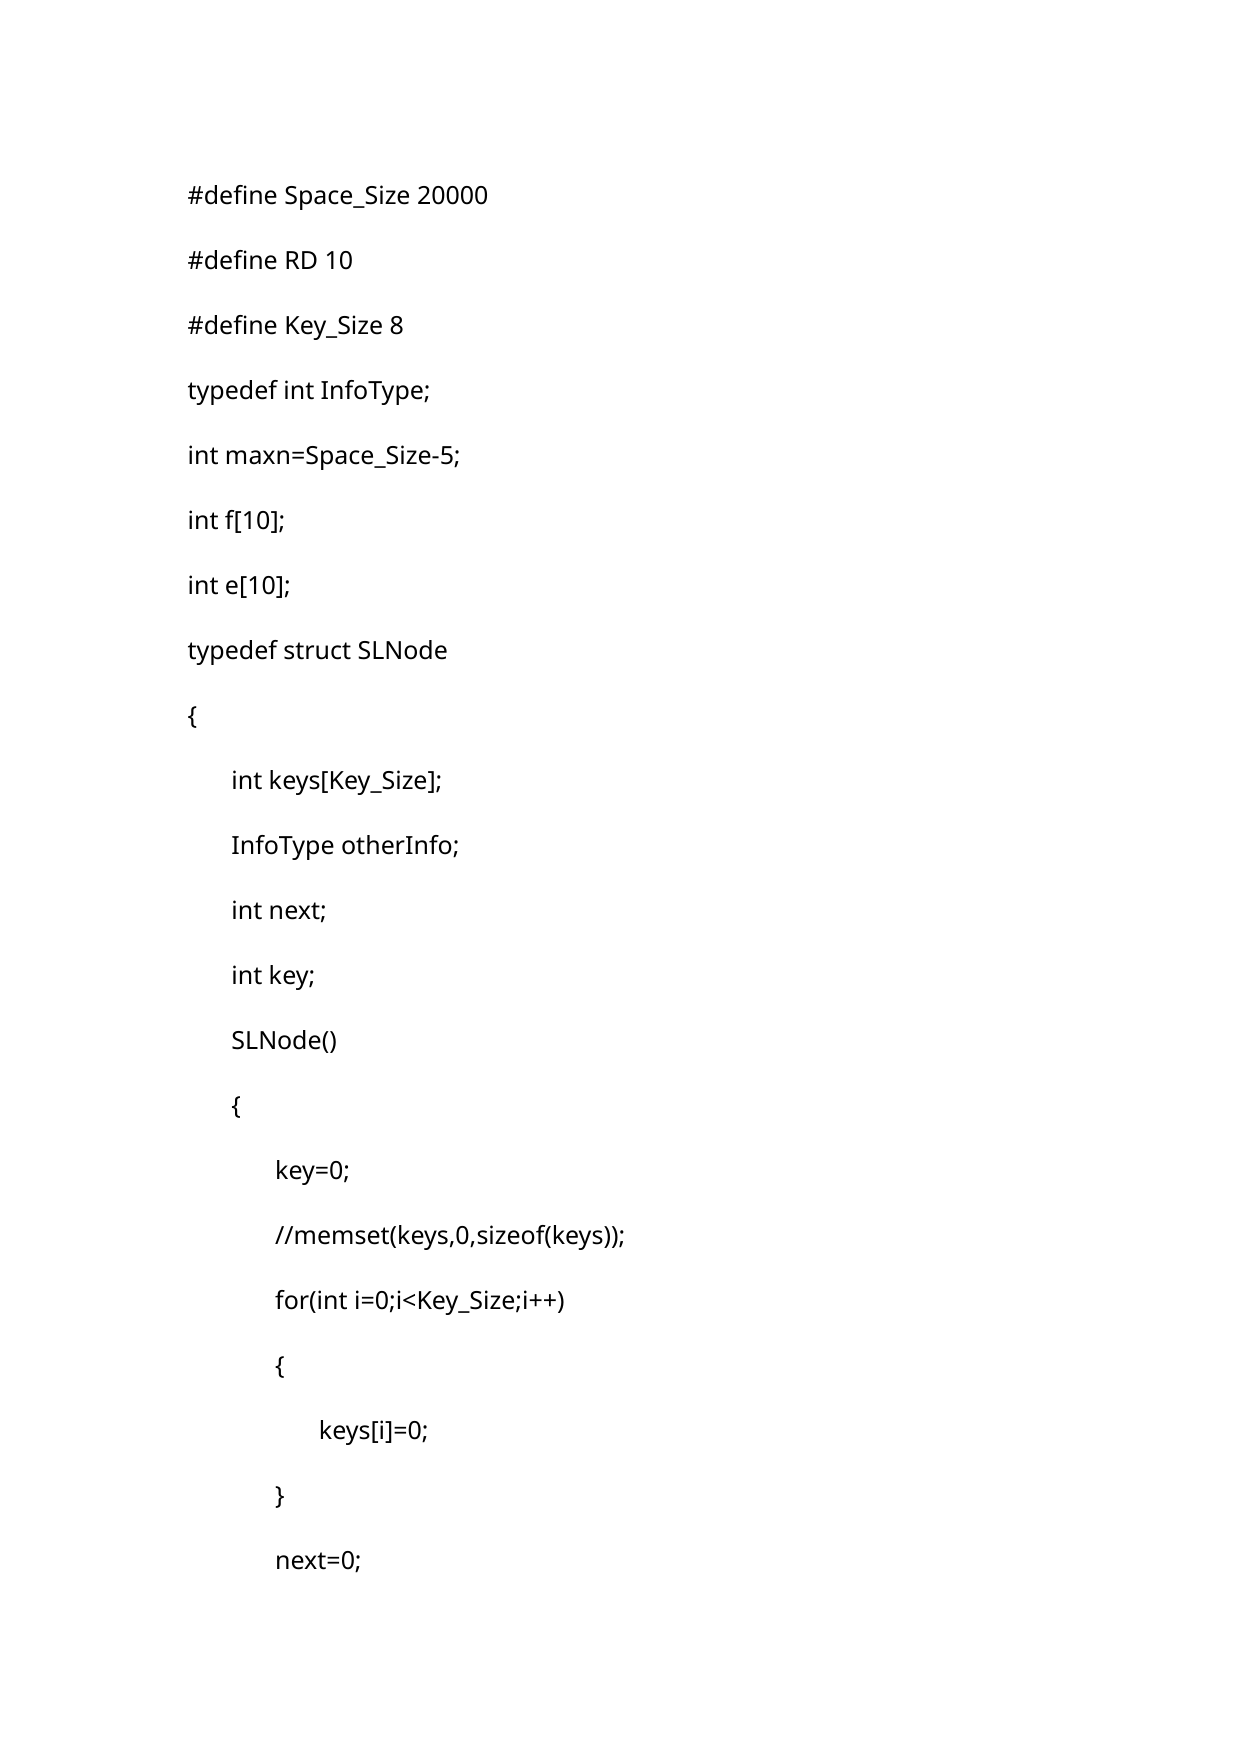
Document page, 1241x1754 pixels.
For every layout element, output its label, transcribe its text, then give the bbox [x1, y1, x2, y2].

text int maxn=Space_Size-5; [187, 422, 1053, 487]
text int f[10]; [187, 487, 1053, 552]
text int next; [187, 877, 1053, 942]
text #define RD 10 [187, 227, 1053, 292]
text typedef struct SLNode [187, 617, 1053, 682]
text int keys[Key_Size]; [187, 747, 1053, 812]
text keys[i]=0; [187, 1397, 1053, 1462]
text { [187, 1072, 1053, 1137]
text //memset(keys,0,sizeof(keys)); [187, 1202, 1053, 1267]
text InfoType otherInfo; [187, 812, 1053, 877]
text } [187, 1462, 1053, 1527]
text key=0; [187, 1137, 1053, 1202]
text int key; [187, 942, 1053, 1007]
text next=0; [187, 1527, 1053, 1592]
text { [187, 682, 1053, 747]
text int e[10]; [187, 552, 1053, 617]
text for(int i=0;i<Key_Size;i++) [187, 1267, 1053, 1332]
text typedef int InfoType; [187, 357, 1053, 422]
text { [187, 1332, 1053, 1397]
text #define Space_Size 20000 [187, 162, 1053, 227]
text #define Key_Size 8 [187, 292, 1053, 357]
text SLNode() [187, 1007, 1053, 1072]
